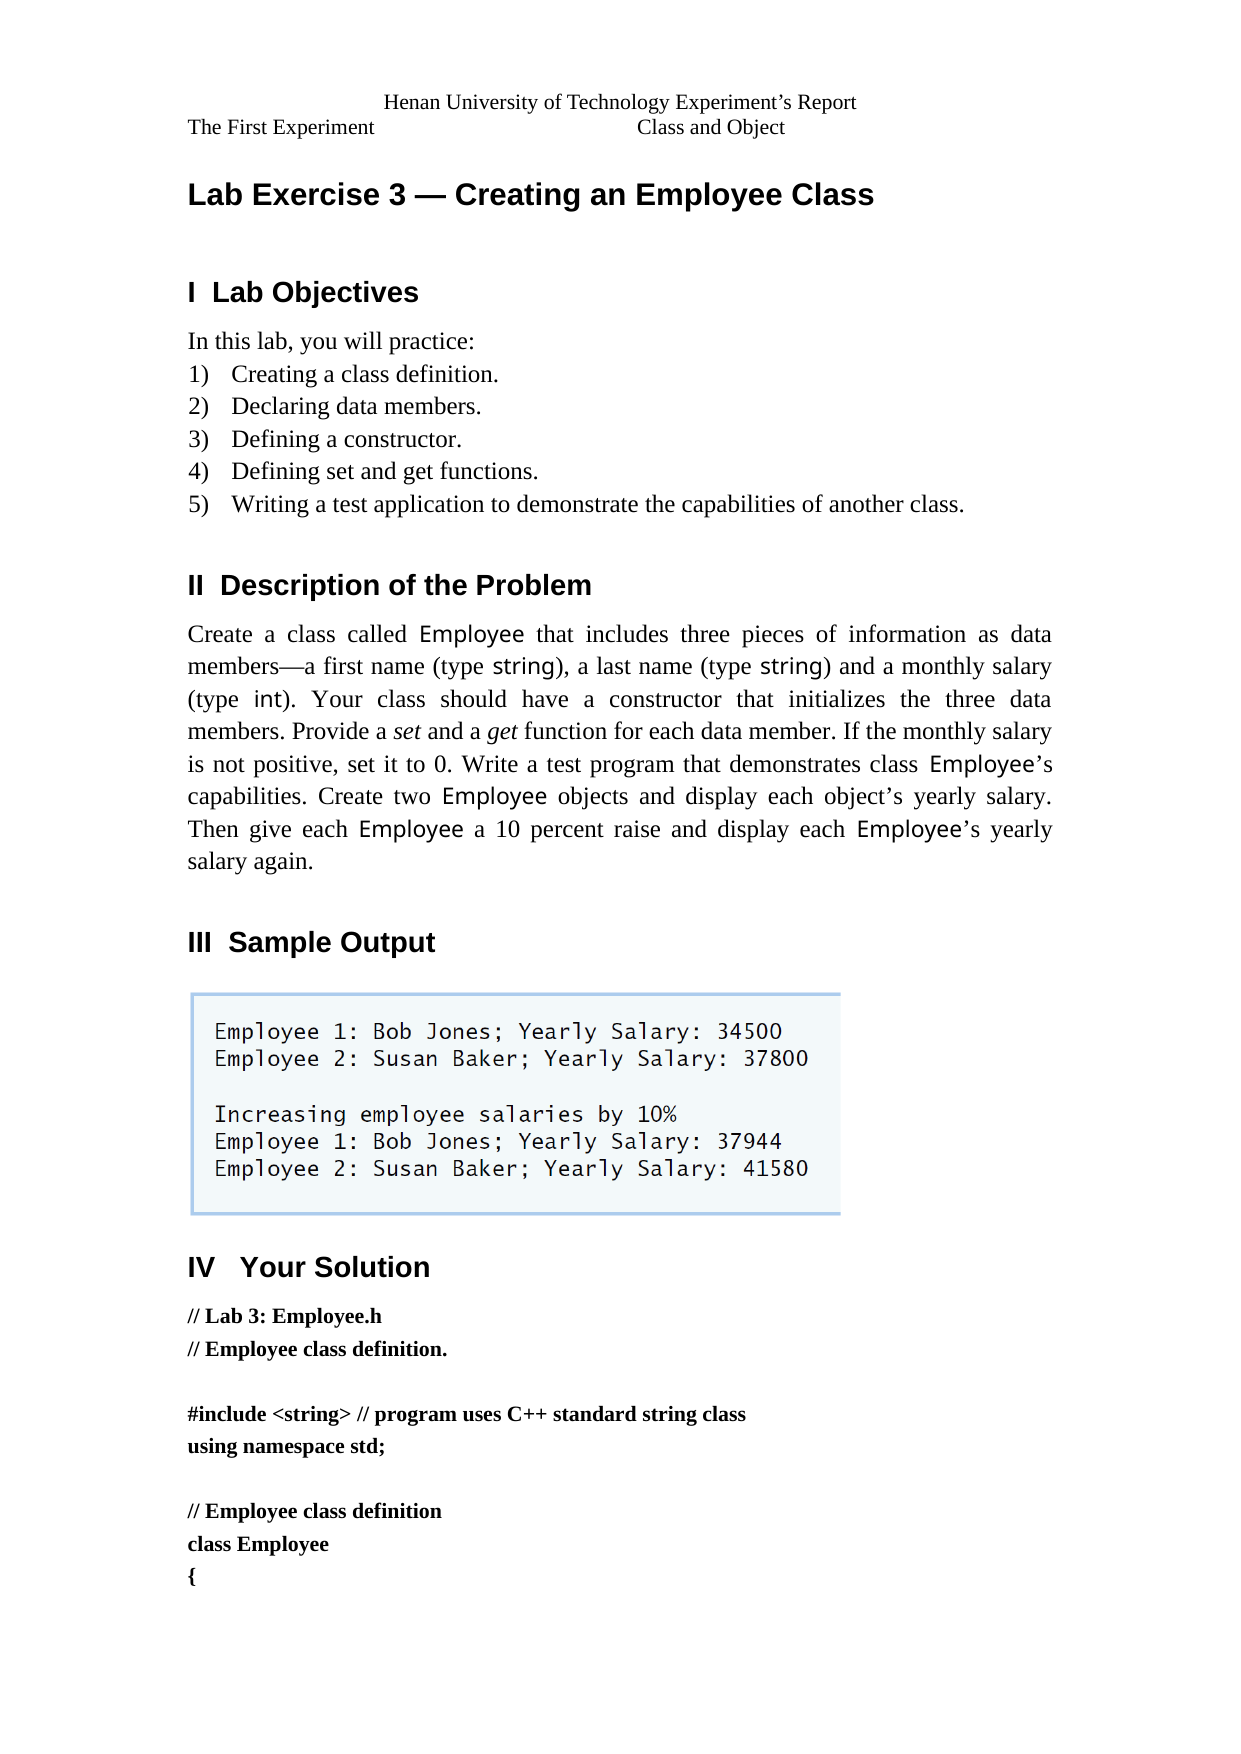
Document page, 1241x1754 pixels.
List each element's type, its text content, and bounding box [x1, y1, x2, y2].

picture [187, 988, 841, 1221]
text #include <string> // program uses C++ standard string class [187, 1397, 1053, 1429]
text In this lab, you will practice: [187, 324, 1053, 357]
text Create a class called Employee that includes three pieces of information as data members—a first name (type string), a last name (type string) and a monthly salary (type int). Your class should have a constructor that initializes the three data members. Provide a set and a get function for each data member. If the monthly salary is not positive, set it to 0. Write a test program that demonstrates class Employee’s capabilities. Create two Employee objects and display each object’s yearly salary. Then give each Employee a 10 percent raise and display each Employee’s yearly salary again. [187, 617, 1053, 877]
text using namespace std; [187, 1429, 1053, 1462]
text III Sample Output [187, 909, 1053, 974]
text I Lab Objectives [187, 259, 1053, 324]
list Defining a constructor. [187, 422, 1053, 454]
text II Description of the Problem [187, 552, 1053, 617]
text { [187, 1559, 1053, 1592]
text IV Your Solution [187, 1234, 1053, 1299]
text Lab Exercise 3 — Creating an Employee Class [187, 162, 1053, 227]
list Defining set and get functions. [187, 454, 1053, 487]
text // Lab 3: Employee.h [187, 1299, 1053, 1332]
list Creating a class definition. [187, 357, 1053, 389]
list Declaring data members. [187, 389, 1053, 422]
text class Employee [187, 1527, 1053, 1559]
text // Employee class definition. [187, 1332, 1053, 1364]
text // Employee class definition [187, 1494, 1053, 1527]
list Writing a test application to demonstrate the capabilities of another class. [187, 487, 1053, 519]
